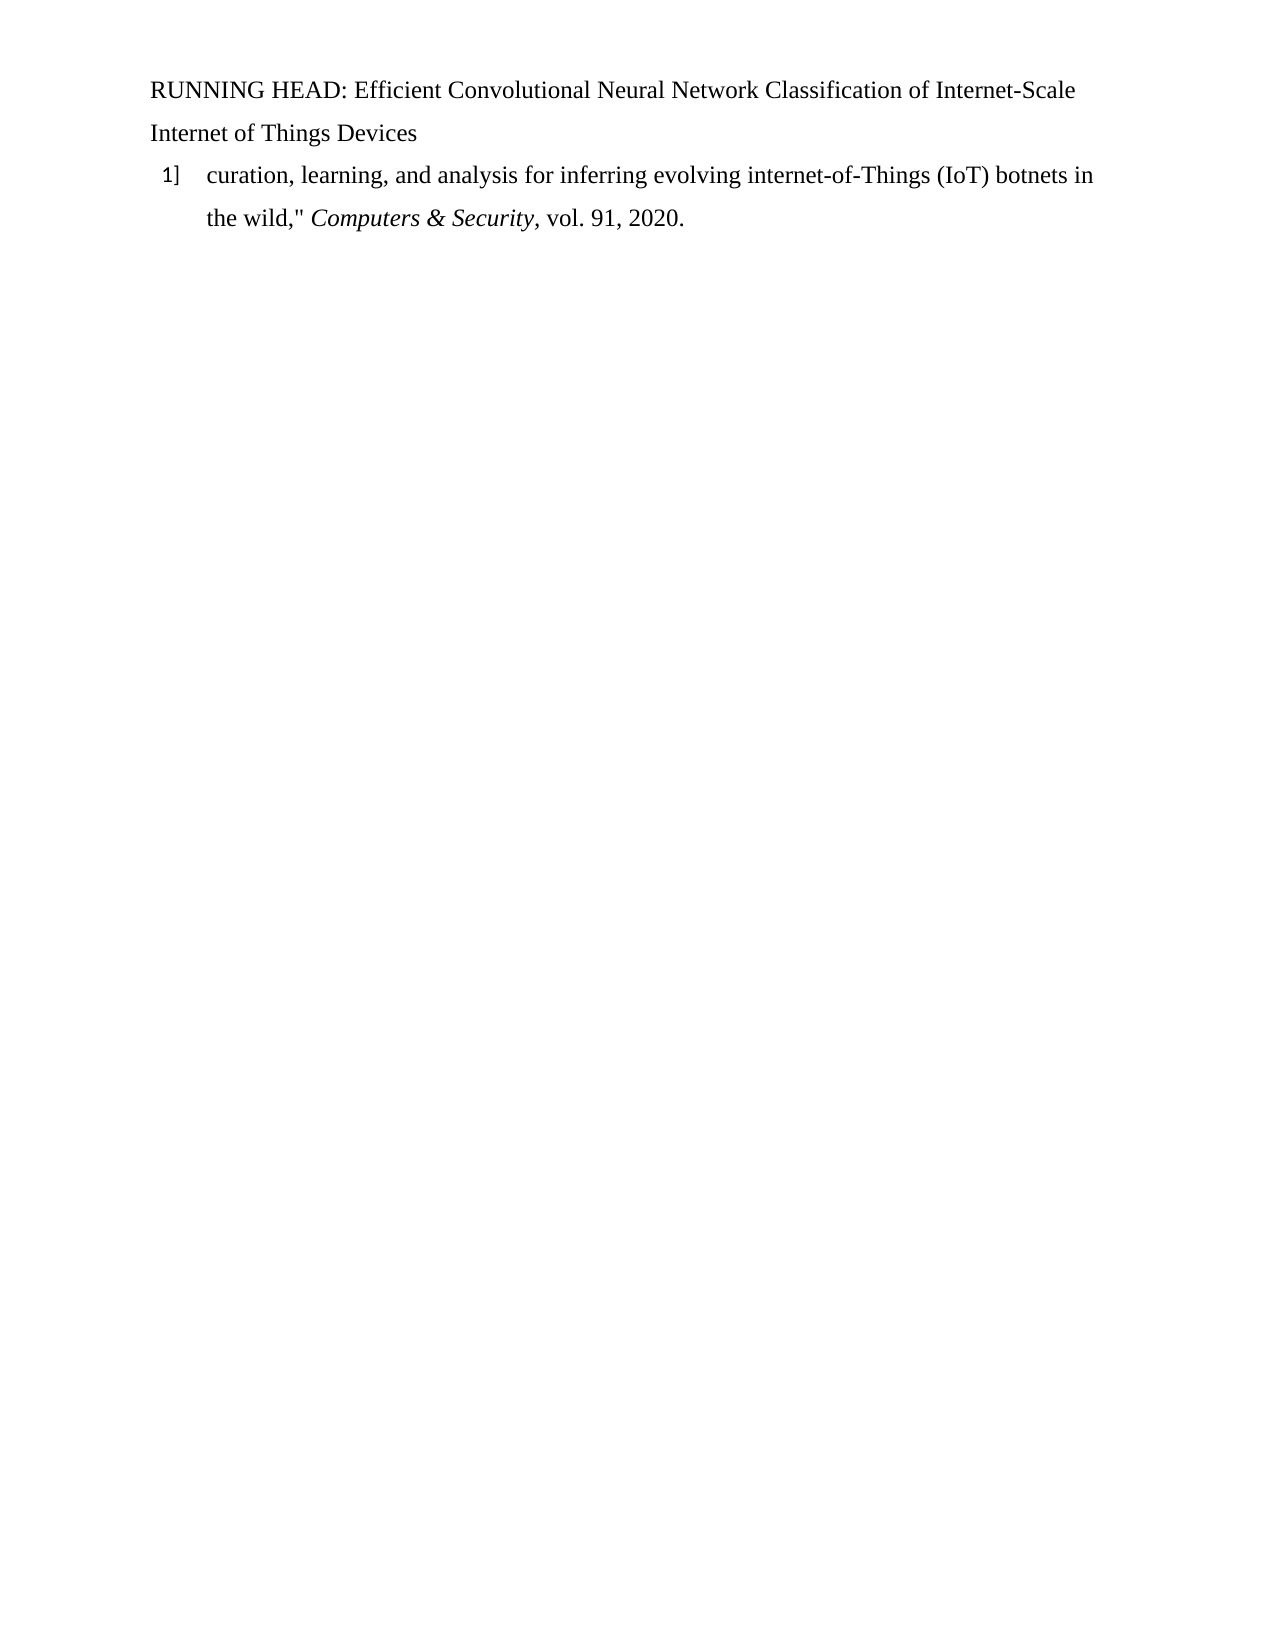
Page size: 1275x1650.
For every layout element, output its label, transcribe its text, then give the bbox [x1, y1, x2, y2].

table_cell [195, 160, 1125, 245]
table_cell [11] [150, 160, 195, 245]
